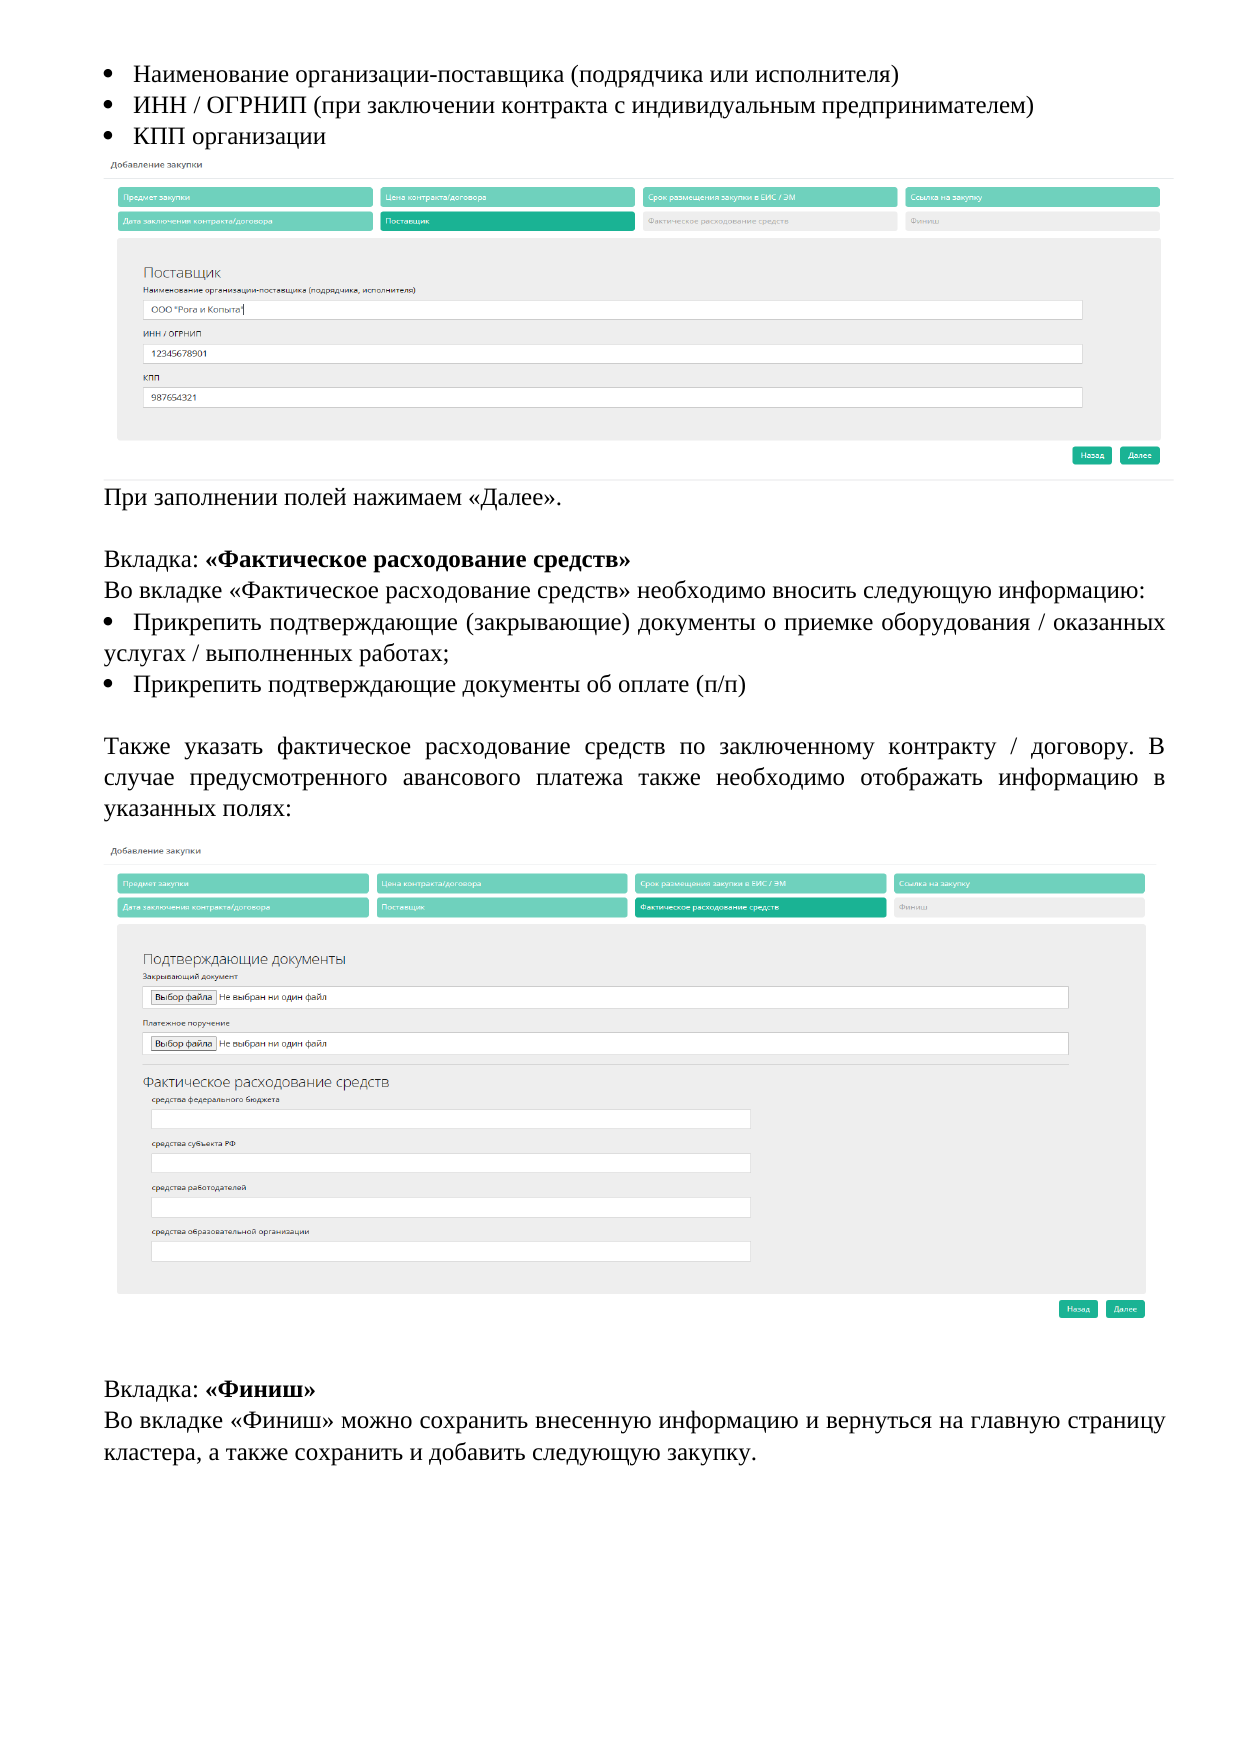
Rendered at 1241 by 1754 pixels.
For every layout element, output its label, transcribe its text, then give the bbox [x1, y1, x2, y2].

list Наименование организации-поставщика (подрядчика или исполнителя) [103, 59, 1167, 88]
list Прикрепить подтверждающие документы об оплате (п/п) [103, 669, 1167, 697]
picture [103, 152, 1174, 481]
picture [103, 840, 1157, 1325]
list КПП организации [103, 121, 1167, 150]
list Во вкладке «Финиш» можно сохранить внесенную информацию и вернуться на главную страницу кластера, а также сохранить и добавить следующую закупку. [103, 1406, 1167, 1465]
list Вкладка: «Финиш» [103, 1374, 1167, 1403]
list ИНН / ОГРНИП (при заключении контракта с индивидуальным предпринимателем) [103, 90, 1167, 119]
list Также указать фактическое расходование средств по заключенному контракту / договору. В случае предусмотренного авансового платежа также необходимо отображать информацию в указанных полях: [103, 731, 1167, 822]
list При заполнении полей нажимаем «Далее». [103, 482, 1167, 511]
list Во вкладке «Фактическое расходование средств» необходимо вносить следующую информацию: [103, 576, 1167, 604]
list Прикрепить подтверждающие (закрывающие) документы о приемке оборудования / оказанных услугах / выполненных работах; [103, 607, 1167, 666]
list Вкладка: «Фактическое расходование средств» [103, 544, 1167, 573]
